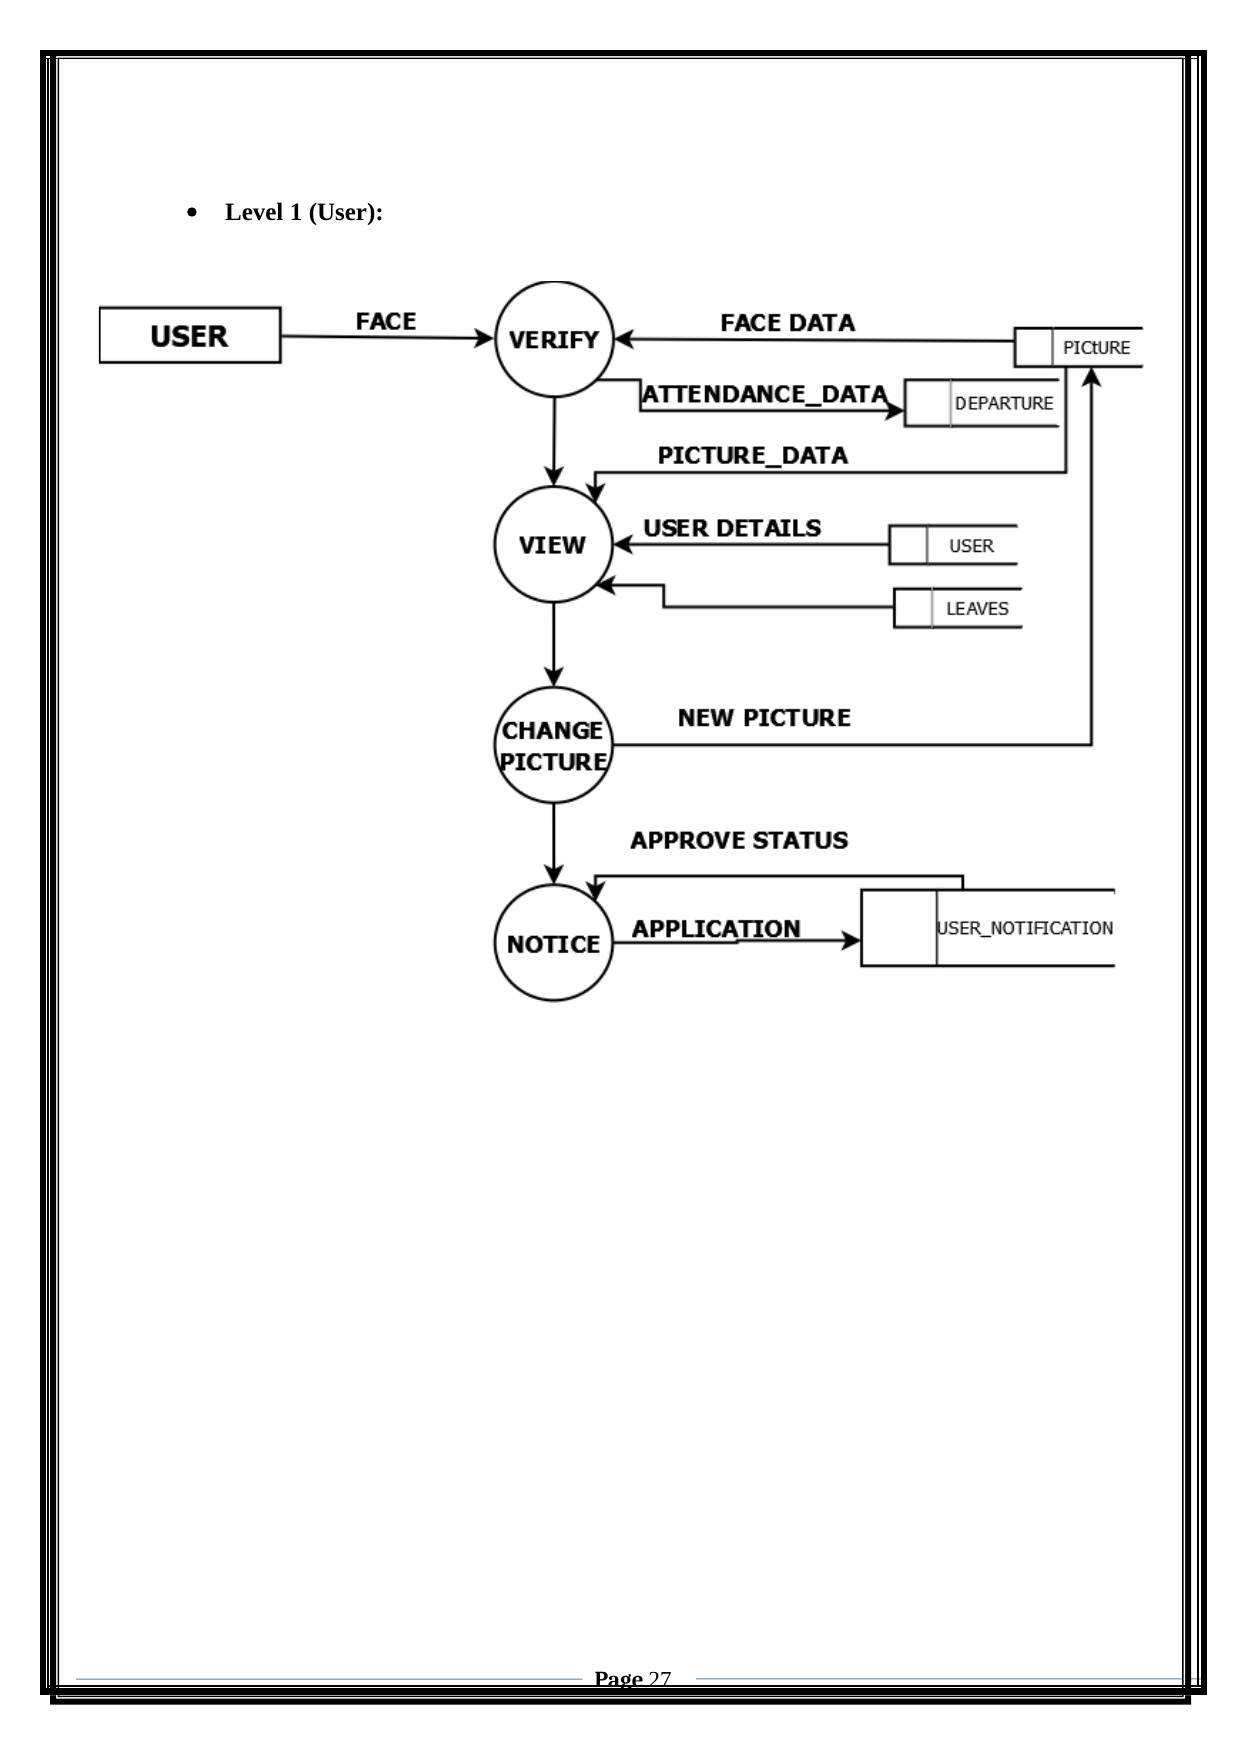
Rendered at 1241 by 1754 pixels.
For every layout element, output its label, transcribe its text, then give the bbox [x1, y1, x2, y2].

picture [98, 281, 1144, 1003]
list Level 1 (User): [187, 197, 1197, 226]
